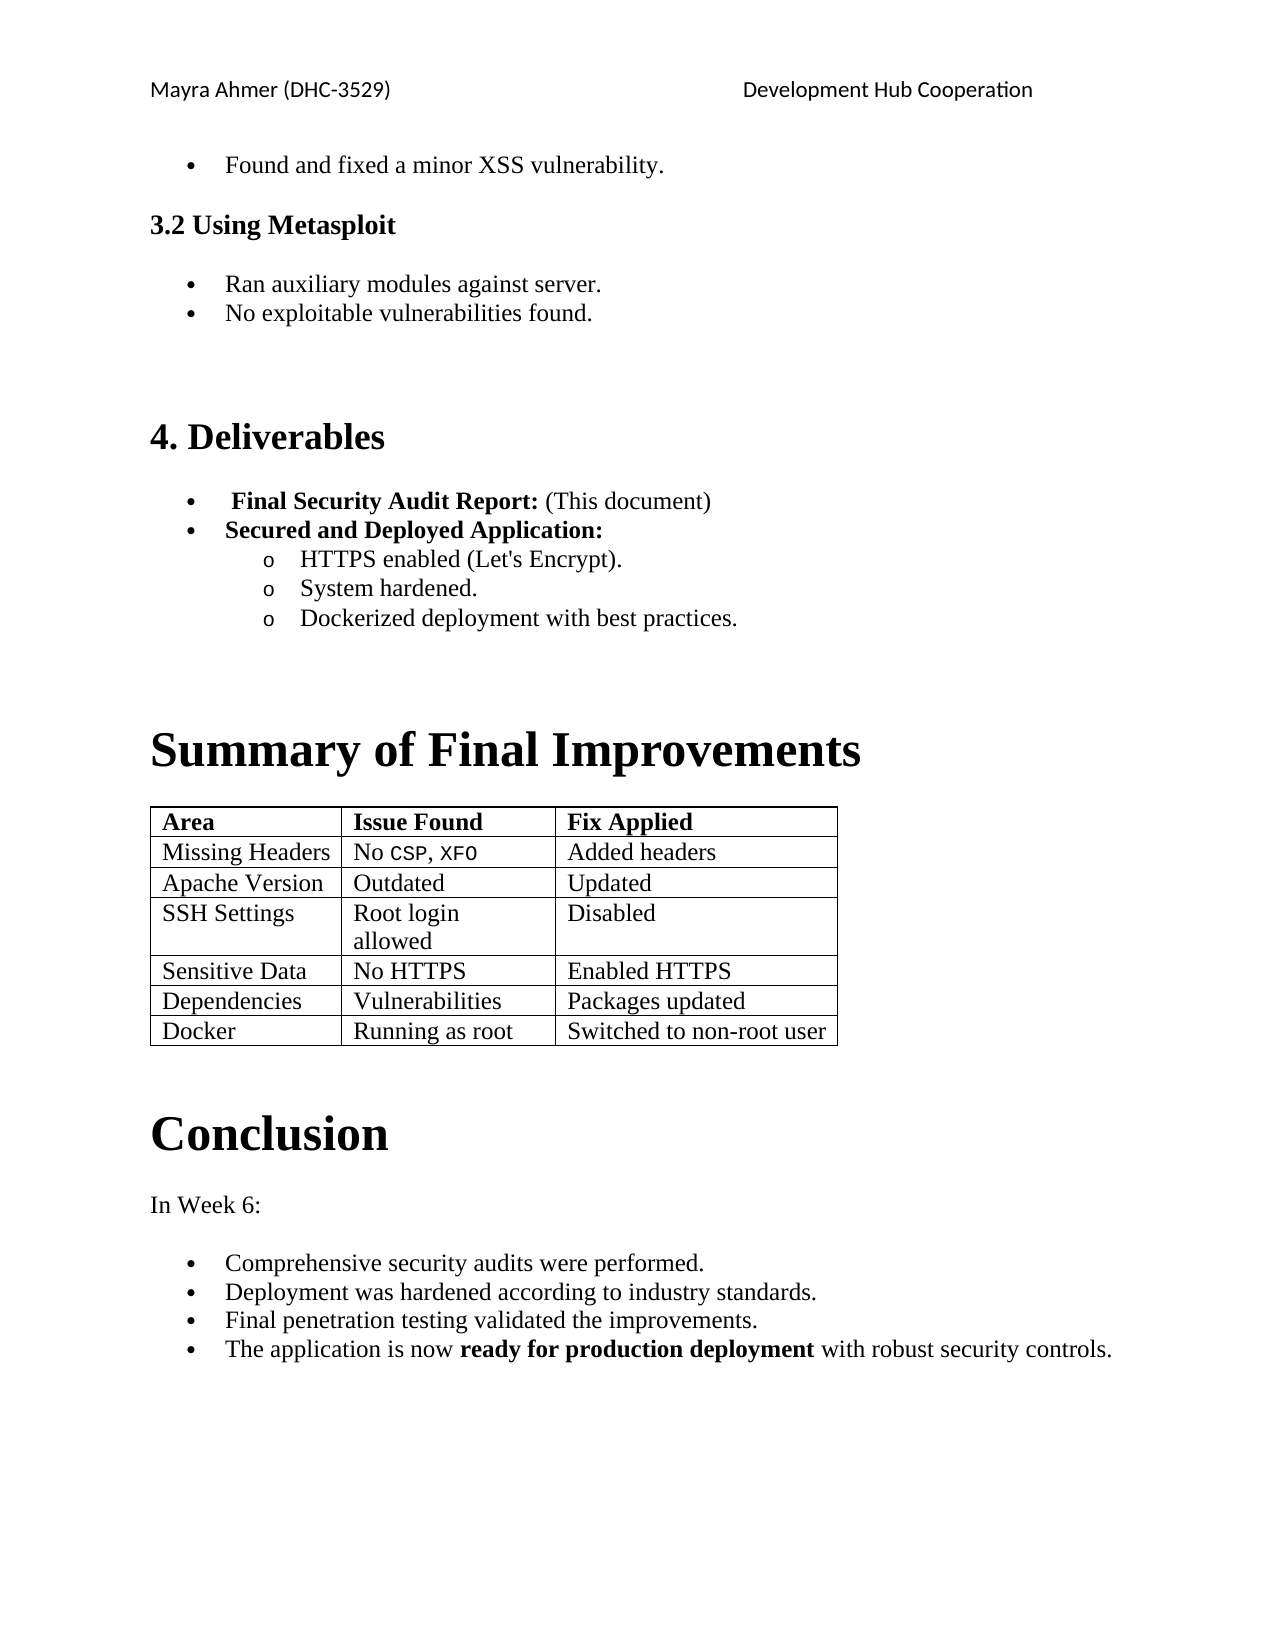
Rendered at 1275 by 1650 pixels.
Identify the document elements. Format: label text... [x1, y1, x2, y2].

list Found and fixed a minor XSS vulnerability. [187, 150, 1125, 179]
table_cell Enabled HTTPS [556, 956, 837, 985]
table_cell Switched to non-root user [556, 1016, 837, 1044]
list Final Security Audit Report: (This document) [187, 486, 1125, 515]
text In Week 6: [150, 1190, 1125, 1219]
table_cell Root login allowed [342, 898, 555, 955]
table_cell No CSP, XFO [342, 837, 555, 867]
table_cell Docker [151, 1016, 341, 1044]
table_cell Running as root [342, 1016, 555, 1044]
table_cell Disabled [556, 898, 837, 955]
table_cell No HTTPS [342, 956, 555, 985]
list System hardened. [262, 573, 1125, 603]
table_cell Packages updated [556, 986, 837, 1015]
table_header Area [151, 808, 341, 836]
table_header Fix Applied [556, 808, 837, 836]
list Comprehensive security audits were performed. [187, 1248, 1125, 1277]
text Conclusion [150, 1103, 1125, 1161]
text Summary of Final Improvements [150, 720, 1125, 777]
list Secured and Deployed Application: [187, 515, 1125, 544]
table_cell SSH Settings [151, 898, 341, 955]
table_cell Outdated [342, 868, 555, 897]
list Final penetration testing validated the improvements. [187, 1306, 1125, 1334]
table_cell Added headers [556, 837, 837, 867]
table_cell Vulnerabilities [342, 986, 555, 1015]
table_header Issue Found [342, 808, 555, 836]
list No exploitable vulnerabilities found. [187, 298, 1125, 327]
table_cell Dependencies [151, 986, 341, 1015]
table_cell Sensitive Data [151, 956, 341, 985]
list HTTPS enabled (Let's Encrypt). [262, 544, 1125, 573]
list Deployment was hardened according to industry standards. [187, 1277, 1125, 1306]
text 3.2 Using Metasploit [150, 208, 1125, 240]
list Dockerized deployment with best practices. [262, 603, 1125, 633]
table_cell Apache Version [151, 868, 341, 897]
text 4. Deliverables [150, 414, 1125, 457]
list Ran auxiliary modules against server. [187, 269, 1125, 298]
table_cell Missing Headers [151, 837, 341, 867]
table_cell Updated [556, 868, 837, 897]
list The application is now ready for production deployment with robust security controls. [187, 1334, 1125, 1363]
